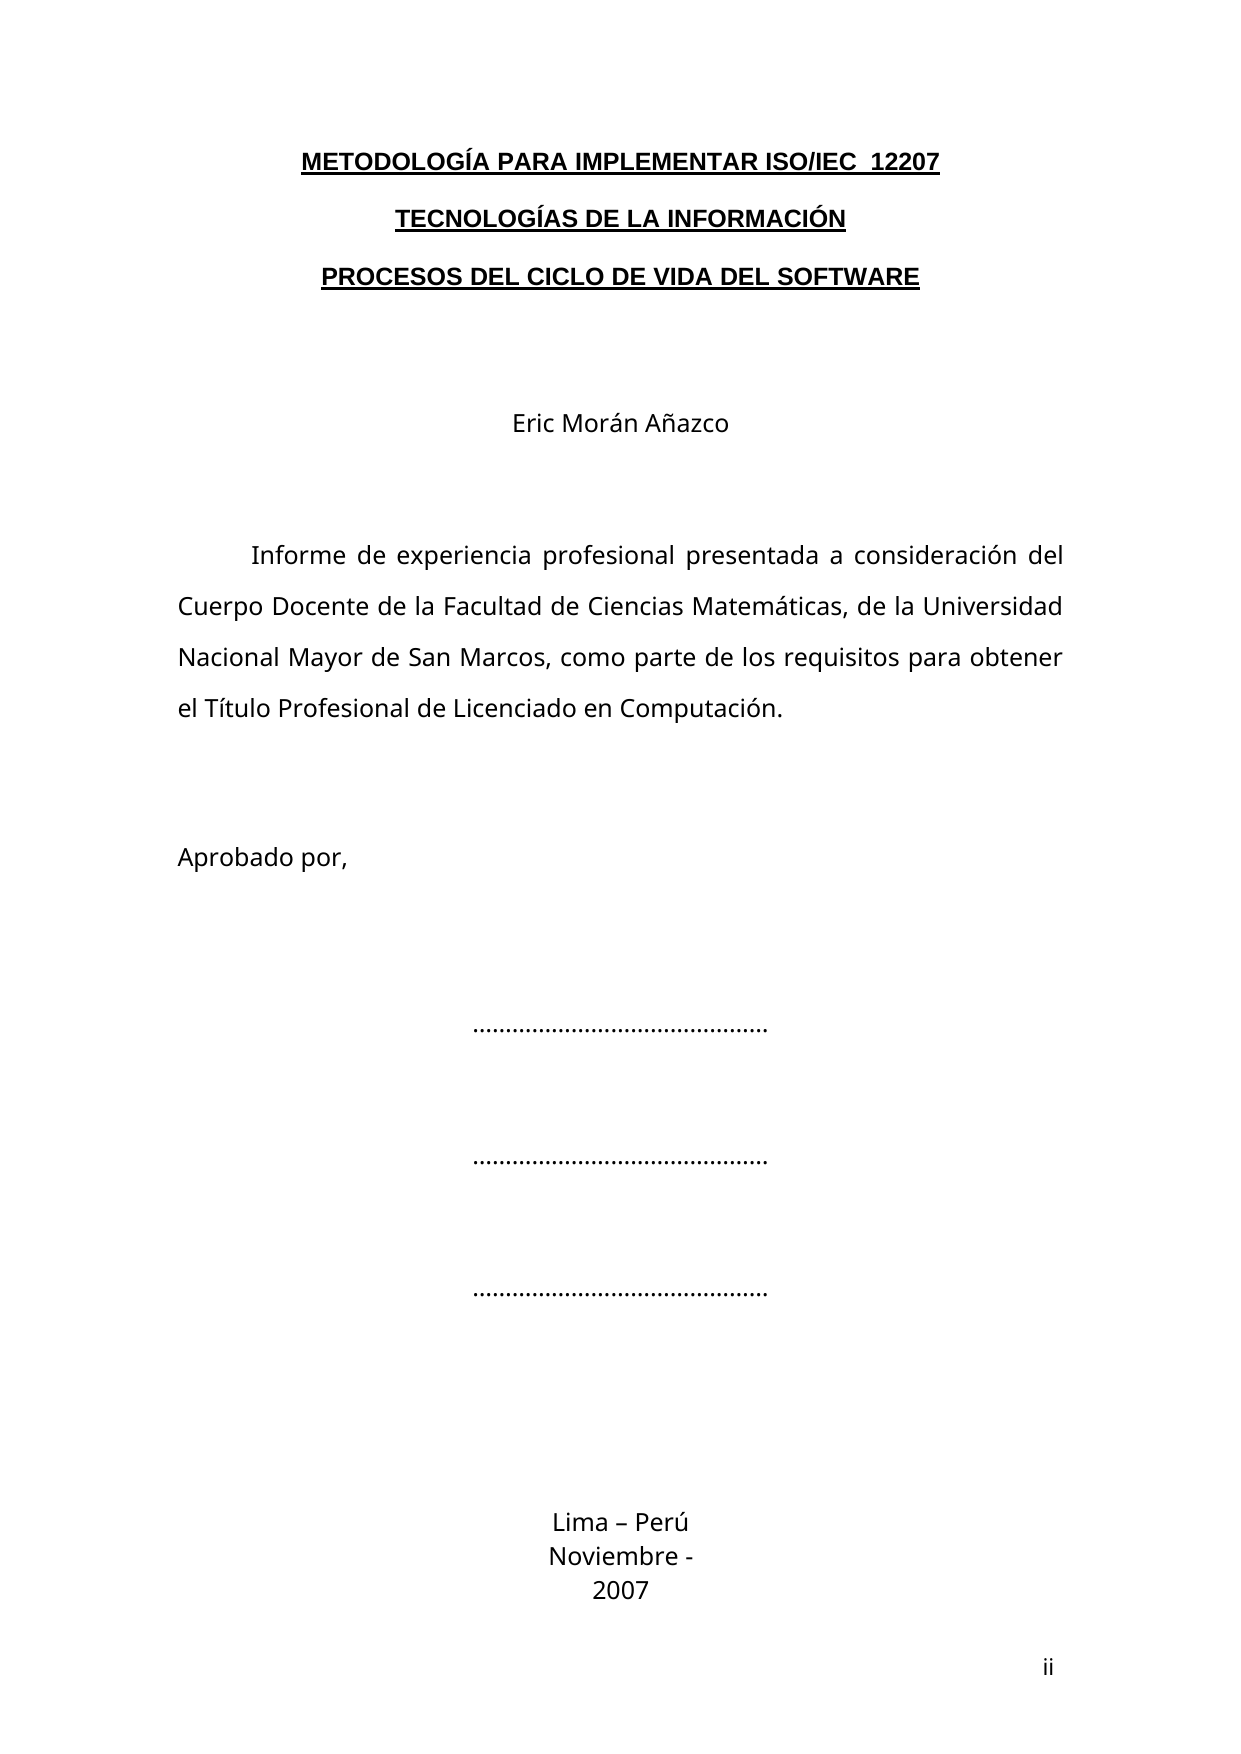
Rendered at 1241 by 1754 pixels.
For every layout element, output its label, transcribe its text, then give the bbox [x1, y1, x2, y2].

text ……………………………………… [223, 1006, 1018, 1040]
text METODOLOGÍA PARA IMPLEMENTAR ISO/IEC 12207 [180, 147, 1061, 176]
text Eric Morán Añazco [180, 406, 1061, 440]
text ……………………………………… [223, 1269, 1018, 1303]
text PROCESOS DEL CICLO DE VIDA DEL SOFTWARE [223, 262, 1018, 291]
text Informe de experiencia profesional presentada a consideración del Cuerpo Docente de la Facultad de Ciencias Matemáticas, de la Universidad Nacional Mayor de San Marcos, como parte de los requisitos para obtener el Título Profesional de Licenciado en Computación. [177, 538, 1064, 725]
text TECNOLOGÍAS DE LA INFORMACIÓN [180, 204, 1061, 233]
text ……………………………………… [223, 1137, 1018, 1172]
text Lima – Perú Noviembre - 2007 [521, 1504, 721, 1607]
text Aprobado por, [177, 839, 1111, 873]
